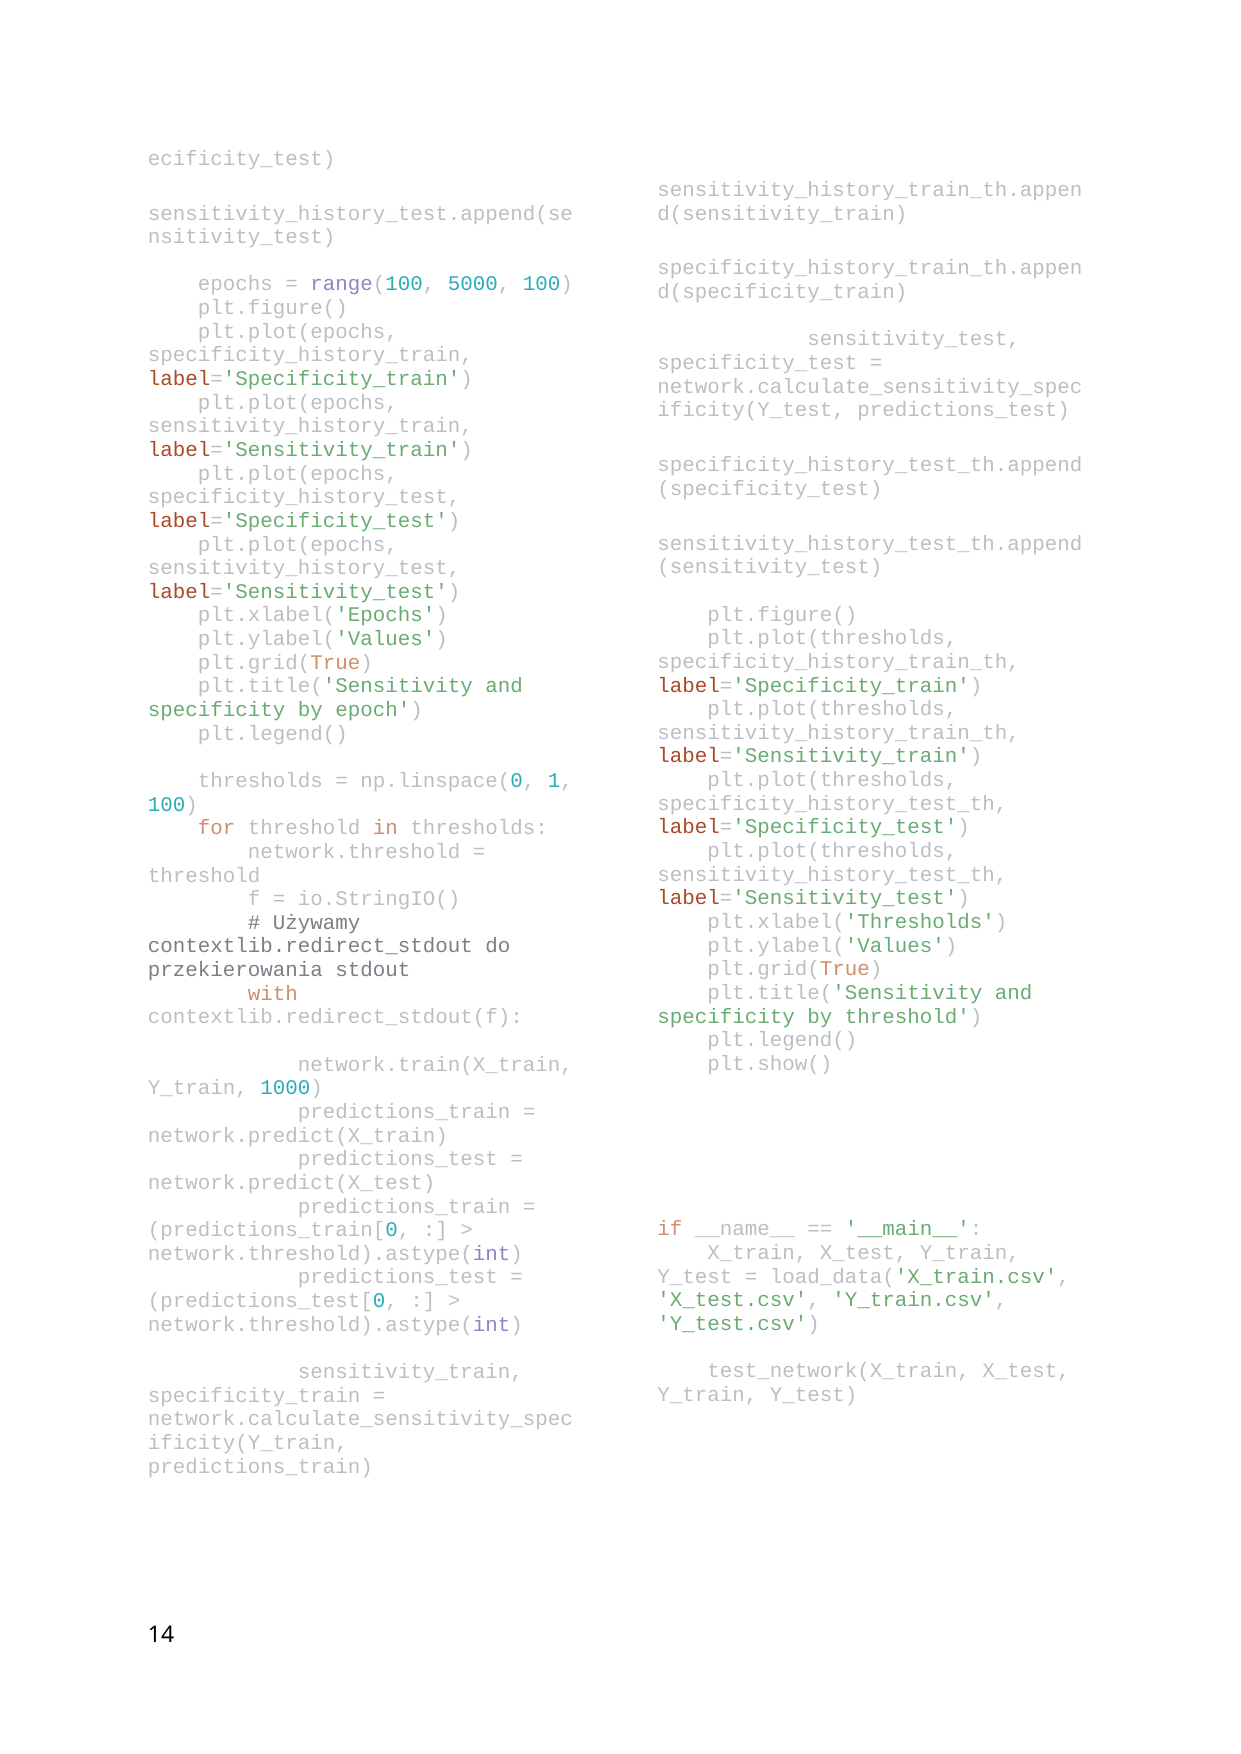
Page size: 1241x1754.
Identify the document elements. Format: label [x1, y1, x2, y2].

text [657, 148, 1093, 1462]
text [148, 148, 583, 1479]
